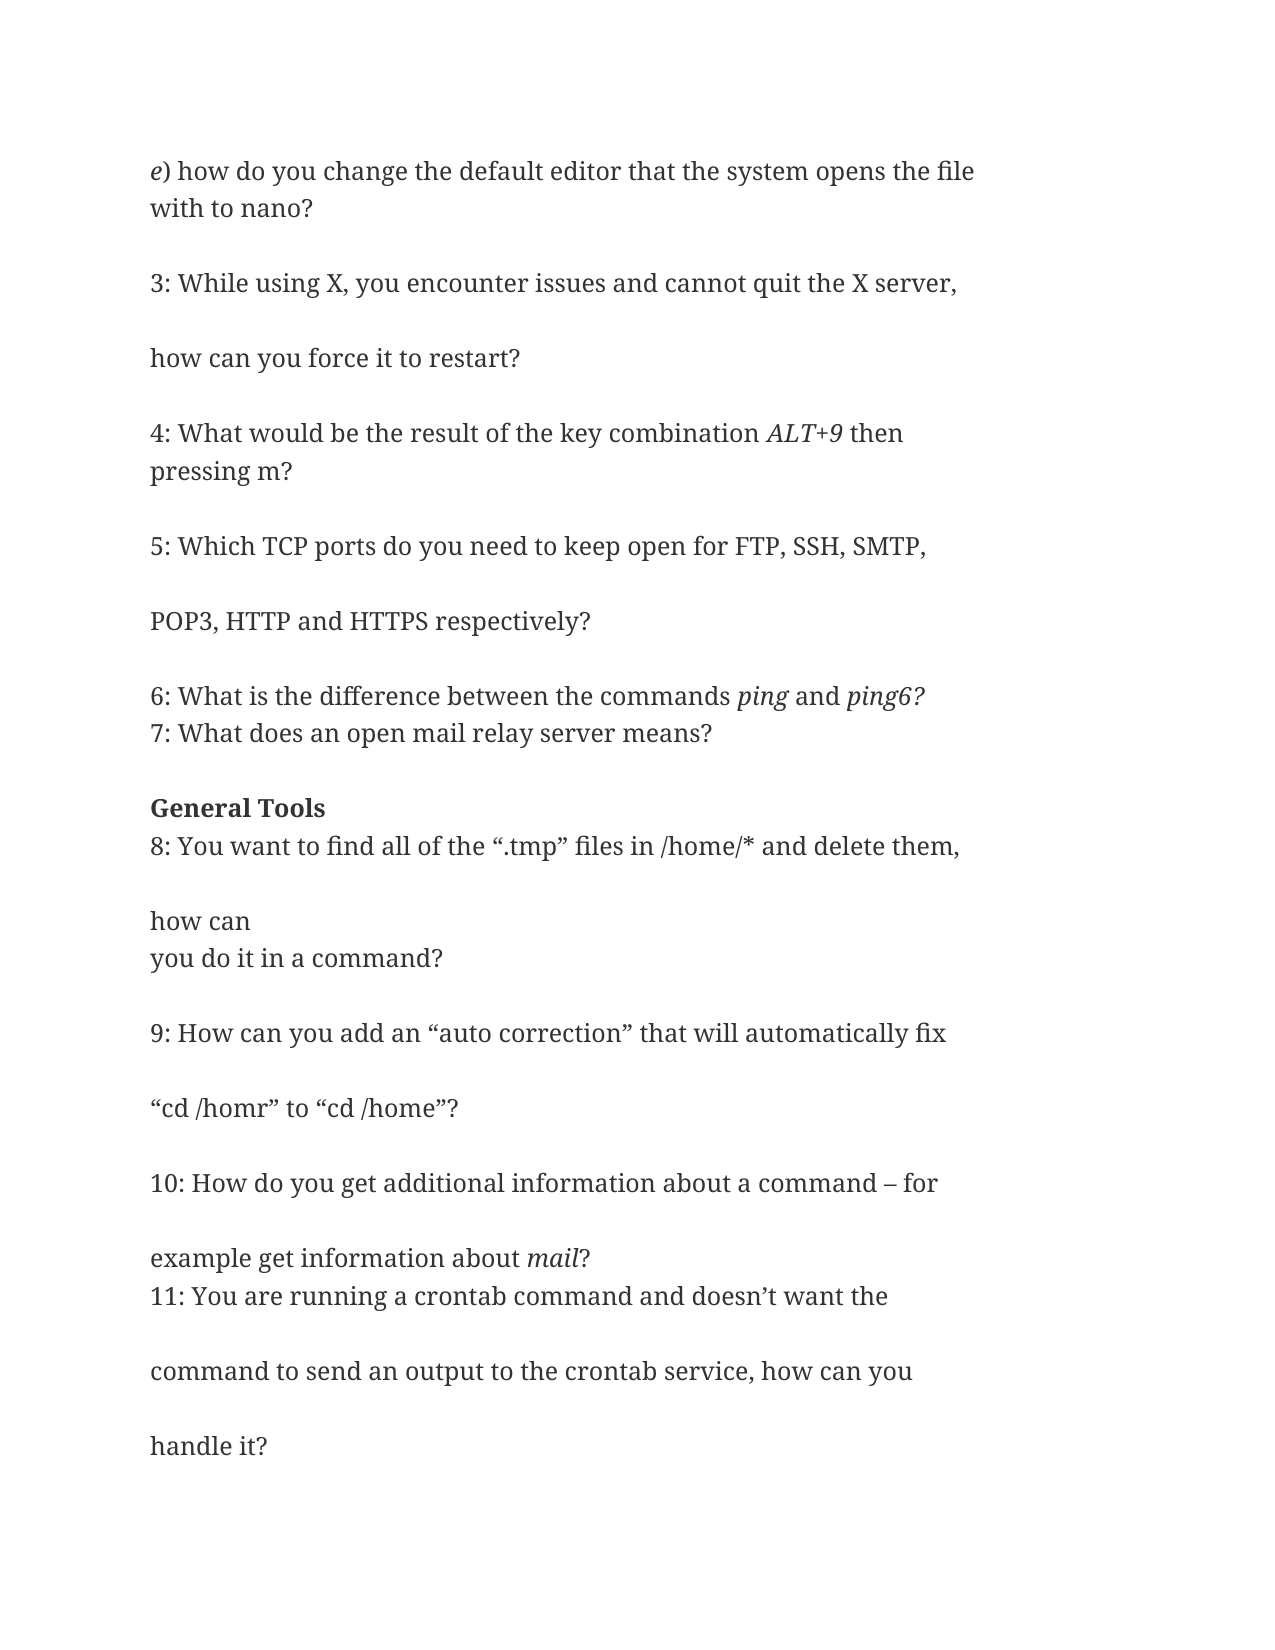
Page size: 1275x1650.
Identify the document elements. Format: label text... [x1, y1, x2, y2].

text POP3, HTTP and HTTPS respectively? [150, 600, 1125, 637]
text 10: How do you get additional information about a command – for [150, 1162, 1125, 1200]
text handle it? [150, 1425, 1125, 1462]
text 3: While using X, you encounter issues and cannot quit the X server, [150, 262, 1125, 300]
text example get information about mail? [150, 1237, 1125, 1275]
text “cd /homr” to “cd /home”? [150, 1087, 1125, 1125]
text 11: You are running a crontab command and doesn’t want the [150, 1275, 1125, 1312]
text 7: What does an open mail relay server means? [150, 712, 1125, 750]
text 5: Which TCP ports do you need to keep open for FTP, SSH, SMTP, [150, 525, 1125, 562]
text 4: What would be the result of the key combination ALT+9 then [150, 412, 1125, 450]
text 9: How can you add an “auto correction” that will automatically fix [150, 1012, 1125, 1050]
text how can you do it in a command? [150, 900, 1125, 975]
text 6: What is the difference between the commands ping and ping6? [150, 675, 1125, 712]
text e) how do you change the default editor that the system opens the file [150, 150, 1125, 187]
text how can you force it to restart? [150, 337, 1125, 375]
text pressing m? [150, 450, 1125, 487]
text with to nano? [150, 187, 1125, 225]
text command to send an output to the crontab service, how can you [150, 1350, 1125, 1387]
text General Tools [150, 787, 1125, 825]
text 8: You want to find all of the “.tmp” files in /home/* and delete them, [150, 825, 1125, 862]
